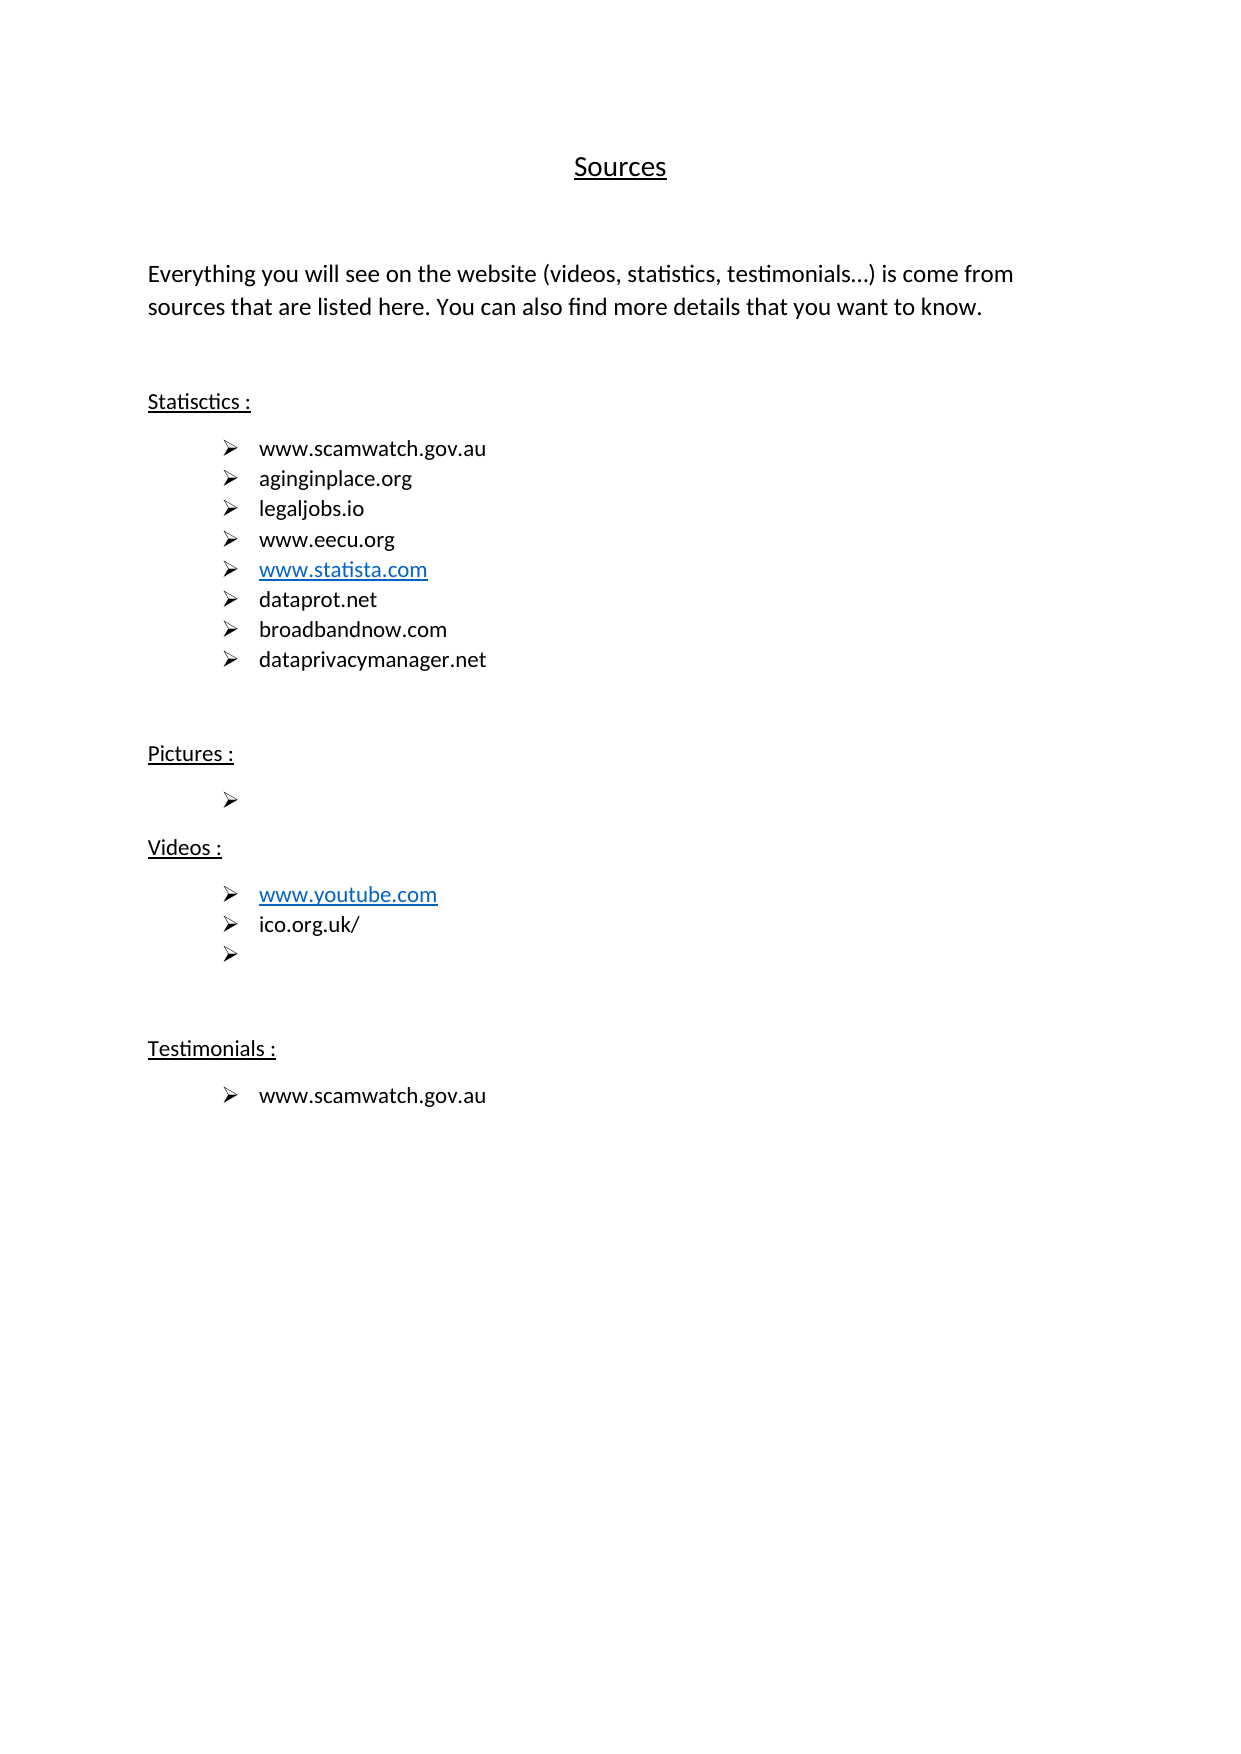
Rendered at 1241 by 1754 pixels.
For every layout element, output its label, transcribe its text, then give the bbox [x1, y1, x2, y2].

text Statisctics : [148, 387, 1093, 415]
list www.youtube.com [221, 880, 1093, 908]
list dataprivacymanager.net [221, 646, 1093, 673]
list dataprot.net [221, 585, 1093, 613]
text Sources [148, 148, 1093, 183]
text Videos : [148, 833, 1093, 861]
text Everything you will see on the website (videos, statistics, testimonials…) is come from sources that are listed here. You can also find more details that you want to know. [148, 258, 1093, 321]
list www.scamwatch.gov.au [221, 1081, 1093, 1109]
text Testimonials : [148, 1034, 1093, 1062]
list www.eecu.org [221, 525, 1093, 553]
list www.statista.com [221, 555, 1093, 583]
text Pictures : [148, 739, 1093, 767]
list legaljobs.io [221, 494, 1093, 522]
list aginginplace.org [221, 464, 1093, 492]
list ico.org.uk/ [221, 910, 1093, 938]
list www.scamwatch.gov.au [221, 434, 1093, 462]
list broadbandnow.com [221, 615, 1093, 643]
